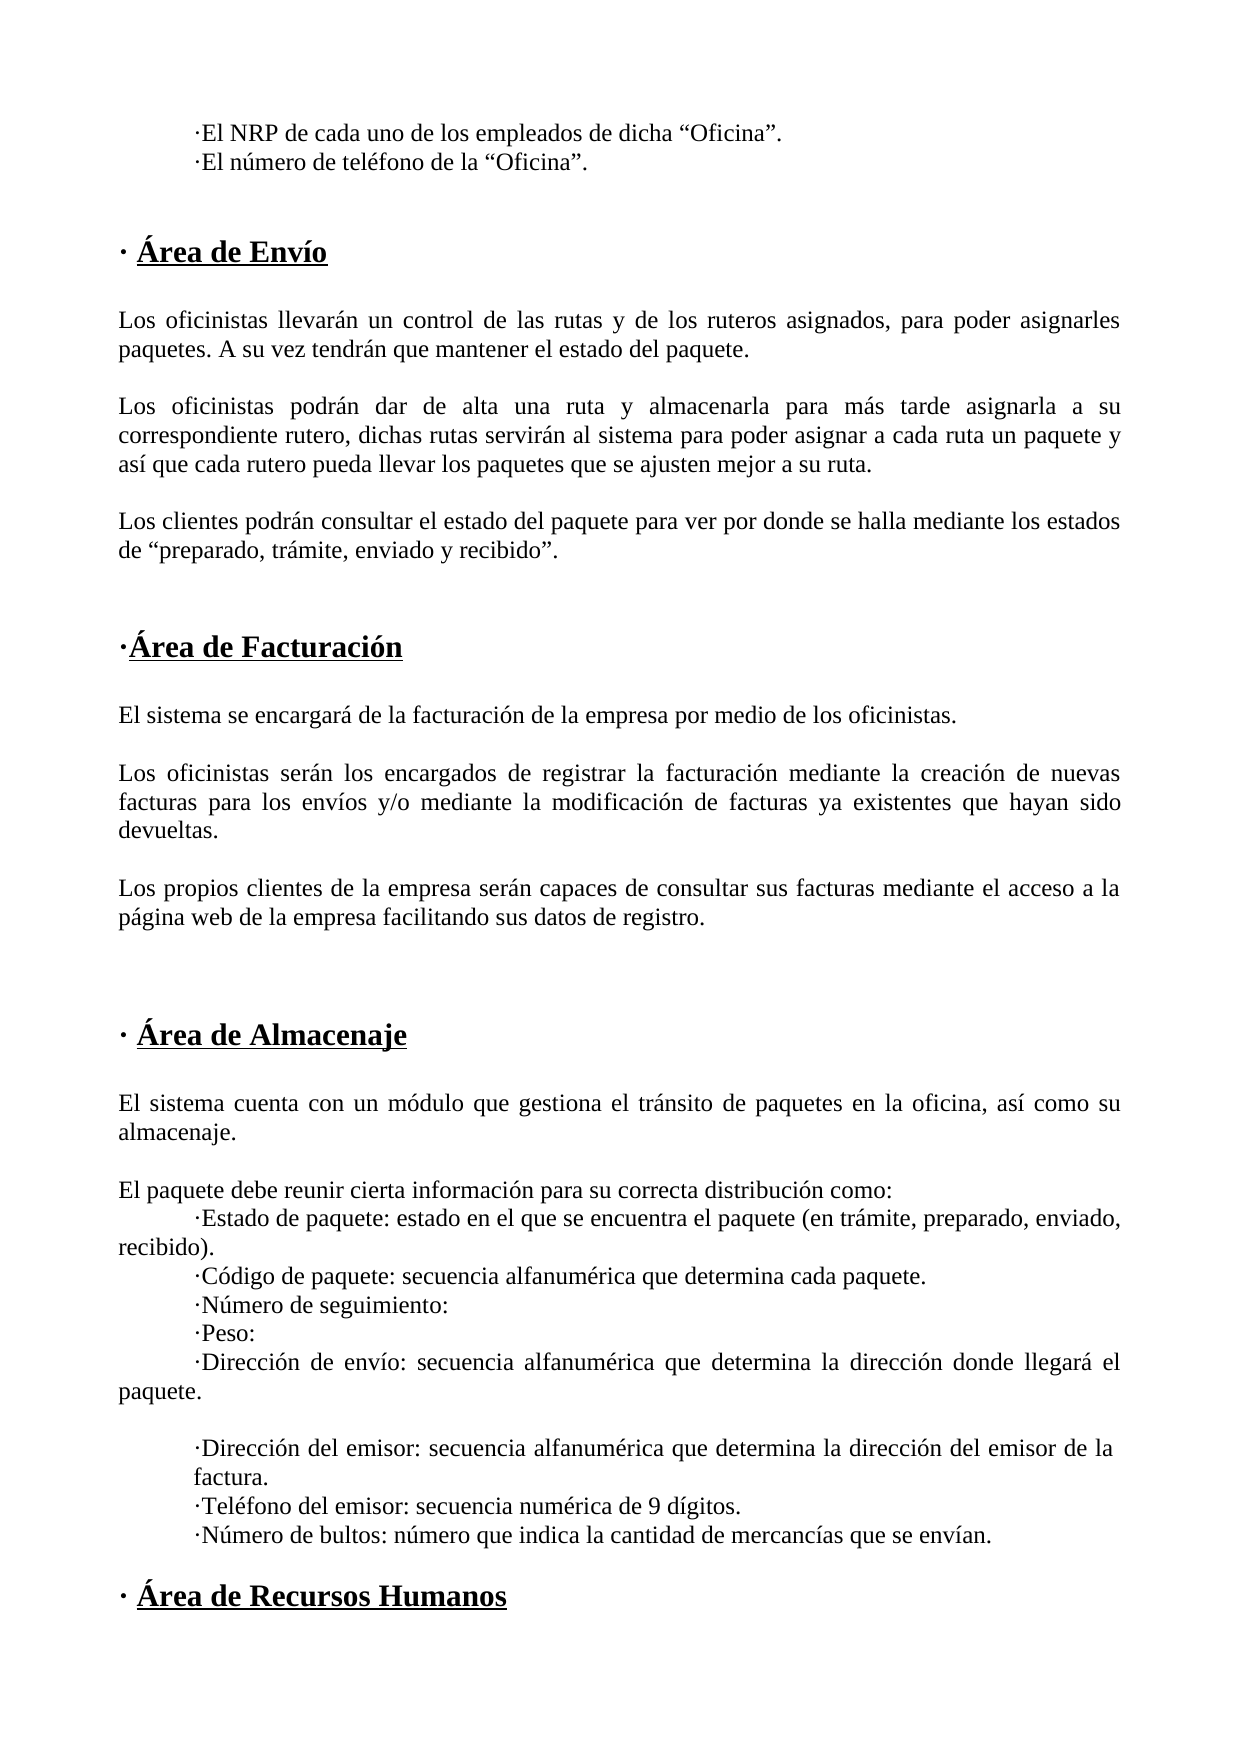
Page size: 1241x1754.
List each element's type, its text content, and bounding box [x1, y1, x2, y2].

text ·Número de seguimiento: [118, 1290, 1122, 1318]
text ·Área de Facturación [118, 628, 1122, 664]
text ·Número de bultos: número que indica la cantidad de mercancías que se envían. [118, 1520, 1122, 1548]
text ·Código de paquete: secuencia alfanumérica que determina cada paquete. [118, 1261, 1122, 1290]
text Los oficinistas llevarán un control de las rutas y de los ruteros asignados, para poder asignarles paquetes. A su vez tendrán que mantener el estado del paquete. [118, 305, 1122, 362]
text ·Peso: [118, 1318, 1122, 1347]
text · Área de Recursos Humanos [118, 1577, 1122, 1613]
text El sistema cuenta con un módulo que gestiona el tránsito de paquetes en la oficina, así como su almacenaje. [118, 1088, 1122, 1146]
text ·Estado de paquete: estado en el que se encuentra el paquete (en trámite, preparado, enviado, recibido). [118, 1203, 1122, 1261]
text El sistema se encargará de la facturación de la empresa por medio de los oficinistas. [118, 700, 1122, 729]
text ·Dirección de envío: secuencia alfanumérica que determina la dirección donde llegará el paquete. [118, 1347, 1122, 1405]
text ·Teléfono del emisor: secuencia numérica de 9 dígitos. [118, 1491, 1122, 1520]
text Los oficinistas podrán dar de alta una ruta y almacenarla para más tarde asignarla a su correspondiente rutero, dichas rutas servirán al sistema para poder asignar a cada ruta un paquete y así que cada rutero pueda llevar los paquetes que se ajusten mejor a su ruta. [118, 391, 1122, 477]
text · Área de Almacenaje [118, 1017, 1122, 1052]
text Los oficinistas serán los encargados de registrar la facturación mediante la creación de nuevas facturas para los envíos y/o mediante la modificación de facturas ya existentes que hayan sido devueltas. [118, 758, 1122, 844]
text · Área de Envío [118, 233, 1122, 269]
text ·Dirección del emisor: secuencia alfanumérica que determina la dirección del emisor de la factura. [118, 1433, 1122, 1491]
text El paquete debe reunir cierta información para su correcta distribución como: [118, 1175, 1122, 1203]
text Los propios clientes de la empresa serán capaces de consultar sus facturas mediante el acceso a la página web de la empresa facilitando sus datos de registro. [118, 873, 1122, 930]
text ·El número de teléfono de la “Oficina”. [118, 147, 1122, 176]
text Los clientes podrán consultar el estado del paquete para ver por donde se halla mediante los estados de “preparado, trámite, enviado y recibido”. [118, 506, 1122, 564]
text ·El NRP de cada uno de los empleados de dicha “Oficina”. [118, 118, 1122, 147]
